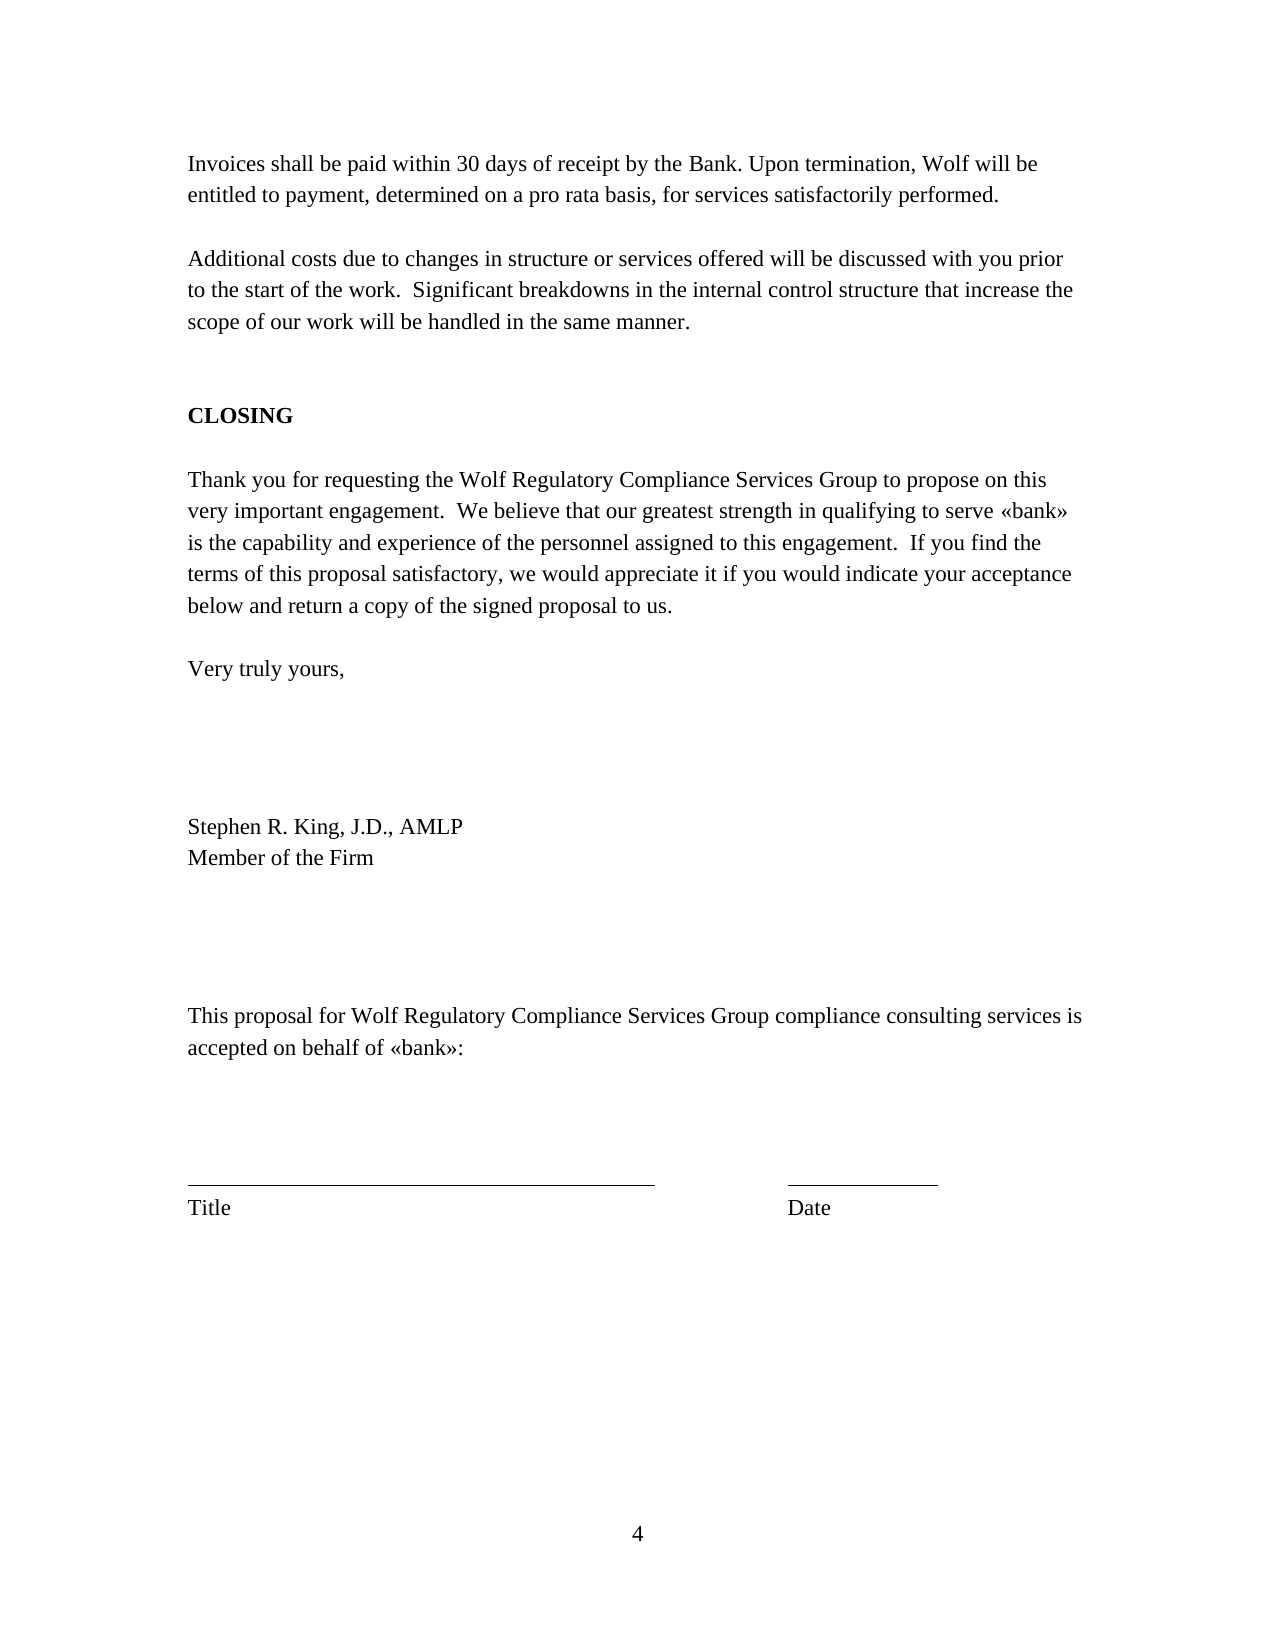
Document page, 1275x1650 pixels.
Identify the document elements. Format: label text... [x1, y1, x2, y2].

text Invoices shall be paid within 30 days of receipt by the Bank. Upon termination, Wolf will be entitled to payment, determined on a pro rata basis, for services satisfactorily performed. [187, 150, 1087, 208]
text Additional costs due to changes in structure or services offered will be discussed with you prior to the start of the work. Significant breakdowns in the internal control structure that increase the scope of our work will be handled in the same manner. [187, 245, 1087, 334]
text CLOSING [187, 402, 1087, 429]
text Title Date [187, 1194, 1087, 1220]
text Member of the Firm [187, 844, 1087, 871]
text Stephen R. King, J.D., AMLP [187, 813, 1087, 839]
text Thank you for requesting the Wolf Regulatory Compliance Services Group to propose on this very important engagement. We believe that our greatest strength in qualifying to serve «bank» is the capability and experience of the personnel assigned to this engagement. If you find the terms of this proposal satisfactory, we would appreciate it if you would indicate your acceptance below and return a copy of the signed proposal to us. [187, 466, 1087, 618]
text Very truly yours, [187, 655, 1087, 681]
text This proposal for Wolf Regulatory Compliance Services Group compliance consulting services is accepted on behalf of «bank»: [187, 1002, 1087, 1060]
